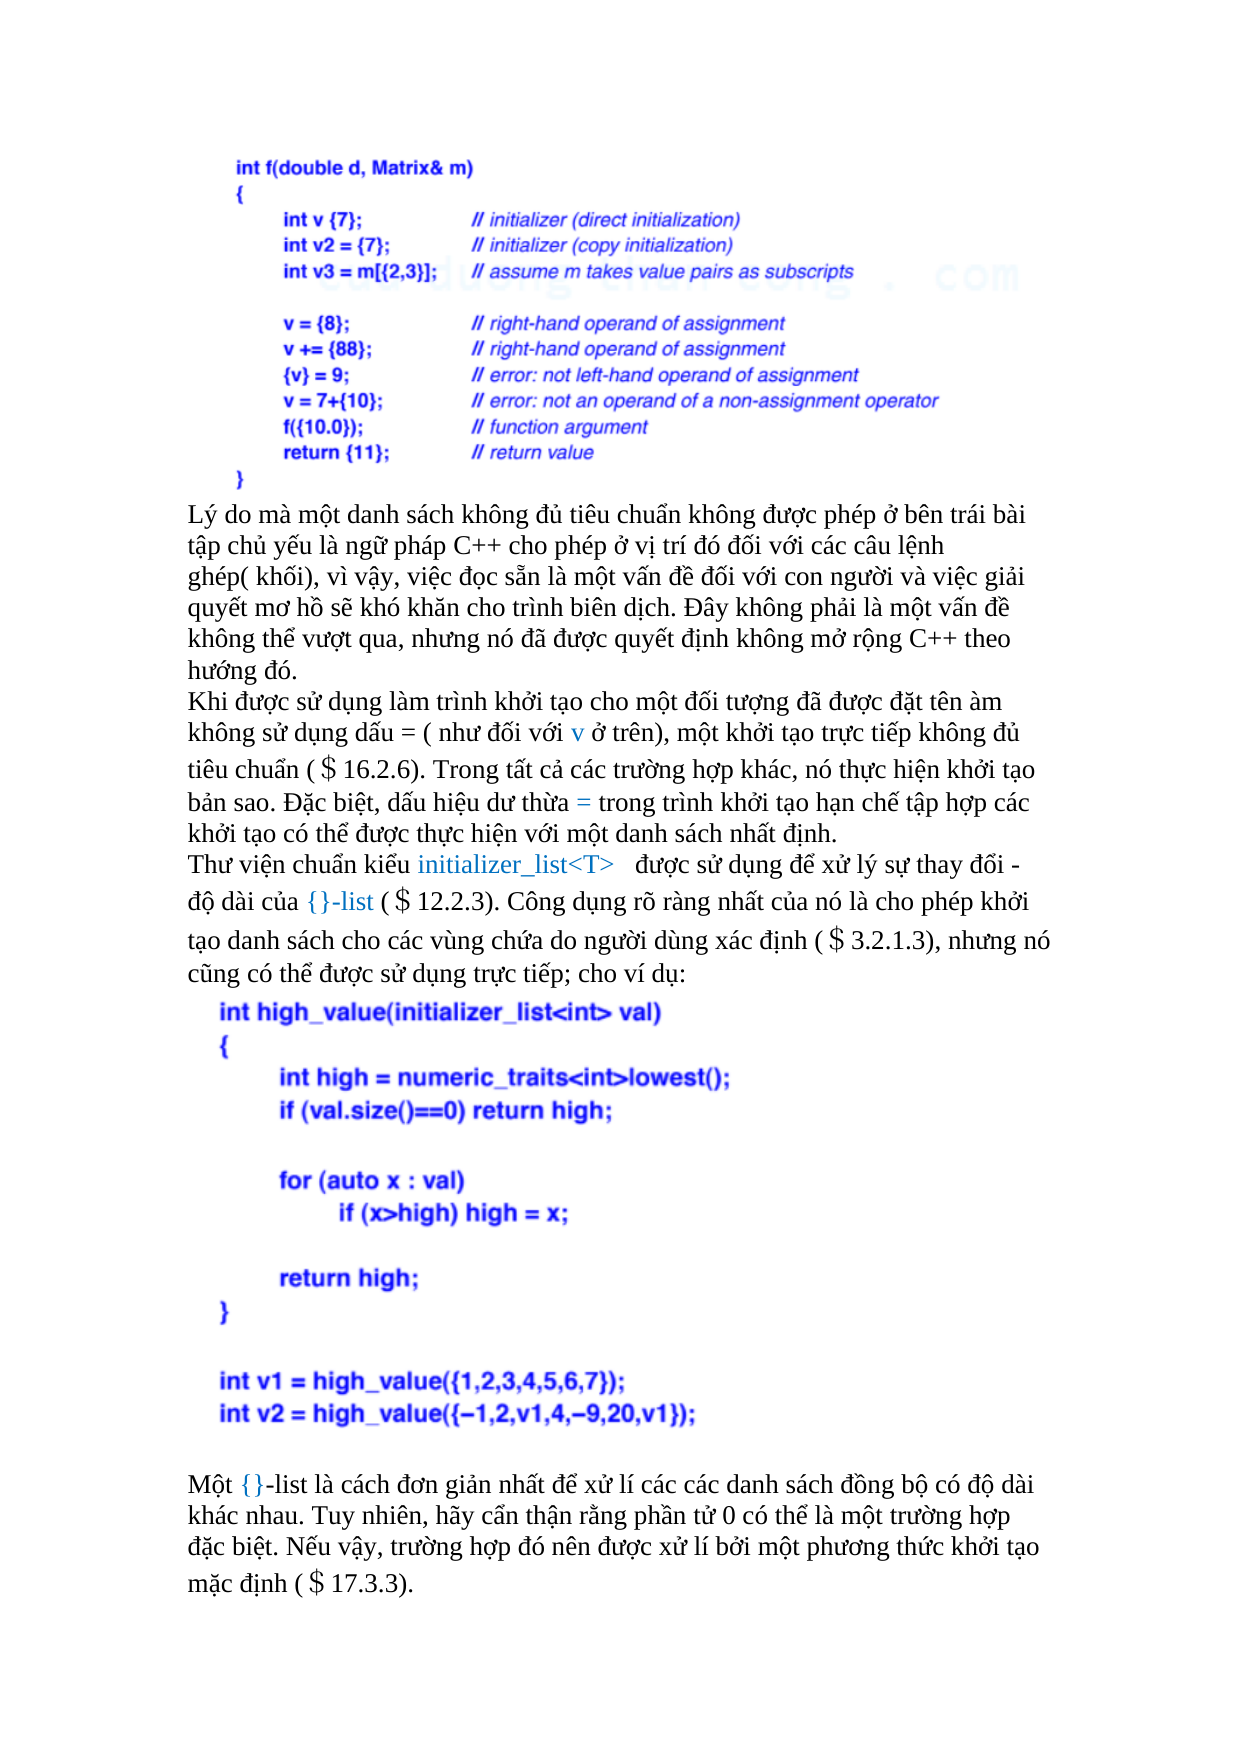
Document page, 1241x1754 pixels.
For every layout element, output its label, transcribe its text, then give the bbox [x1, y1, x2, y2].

list Một {}-list là cách đơn giản nhất để xử lí các các danh sách đồng bộ có độ dài khác nhau. Tuy nhiên, hãy cẩn thận rằng phần tử 0 có thể là một trường hợp đặc biệt. Nếu vậy, trường hợp đó nên được xử lí bởi một phương thức khởi tạo mặc định (＄17.3.3). [187, 1468, 1053, 1601]
list Lý do mà một danh sách không đủ tiêu chuẩn không được phép ở bên trái bài tập chủ yếu là ngữ pháp C++ cho phép ở vị trí đó đối với các câu lệnh ghép( khối), vì vậy, việc đọc sẵn là một vấn đề đối với con người và việc giải quyết mơ hồ sẽ khó khăn cho trình biên dịch. Đây không phải là một vấn đề không thể vượt qua, nhưng nó đã được quyết định không mở rộng C++ theo hướng đó. [187, 498, 1053, 685]
list Thư viện chuẩn kiểu initializer_list<T> được sử dụng để xử lý sự thay đổi - độ dài của {}-list (＄12.2.3). Công dụng rõ ràng nhất của nó là cho phép khởi tạo danh sách cho các vùng chứa do người dùng xác định (＄3.2.1.3), nhưng nó cũng có thể được sử dụng trực tiếp; cho ví dụ: [187, 848, 1053, 988]
list Khi được sử dụng làm trình khởi tạo cho một đối tượng đã được đặt tên àm không sử dụng dấu = ( như đối với v ở trên), một khởi tạo trực tiếp không đủ tiêu chuẩn (＄16.2.6). Trong tất cả các trường hợp khác, nó thực hiện khởi tạo bản sao. Đặc biệt, dấu hiệu dư thừa = trong trình khởi tạo hạn chế tập hợp các khởi tạo có thể được thực hiện với một danh sách nhất định. [187, 685, 1053, 848]
picture [187, 988, 1053, 1437]
picture [187, 150, 1053, 498]
